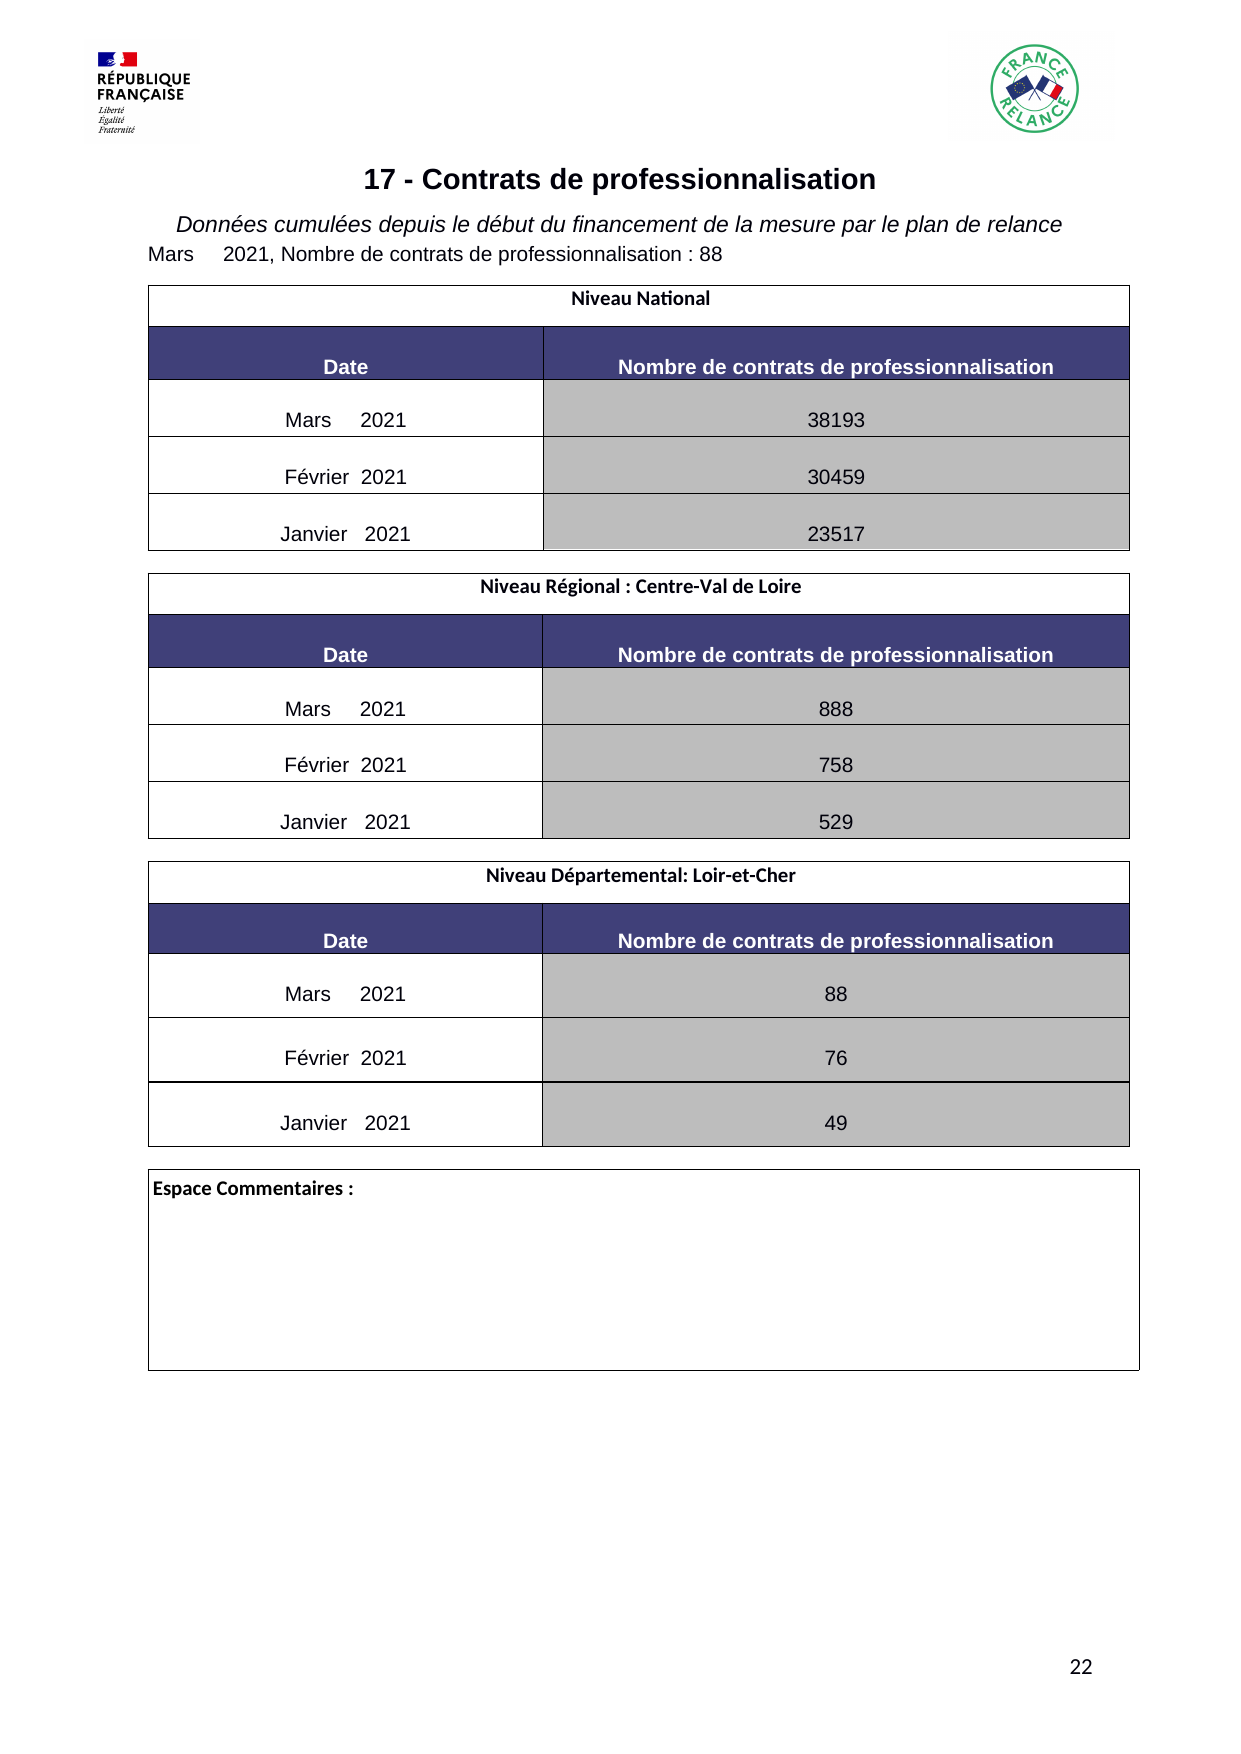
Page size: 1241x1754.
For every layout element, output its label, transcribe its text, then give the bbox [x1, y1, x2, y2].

table_header Niveau Régional : Centre-Val de Loire [149, 574, 1129, 614]
table_cell 888 [543, 668, 1129, 724]
table_cell Février 2021 [149, 1018, 542, 1081]
table_cell 529 [543, 782, 1129, 838]
table_cell 23517 [544, 494, 1129, 549]
table_cell Février 2021 [149, 725, 542, 781]
table_cell 88 [543, 954, 1129, 1017]
text Données cumulées depuis le début du financement de la mesure par le plan de relance [148, 211, 1093, 237]
table_cell Mars 2021 [149, 380, 543, 436]
table_cell Nombre de contrats de professionnalisation [544, 327, 1129, 379]
table_cell 30459 [544, 437, 1129, 493]
table_header Niveau Départemental: Loir-et-Cher [149, 862, 1129, 902]
table_header Niveau National [149, 286, 1129, 326]
table_cell 38193 [544, 380, 1129, 436]
table_cell Février 2021 [149, 437, 543, 493]
picture [84, 39, 200, 144]
table_cell Janvier 2021 [149, 494, 543, 549]
table_cell Mars 2021 [149, 954, 542, 1017]
table_cell Mars 2021 [149, 668, 542, 724]
table_cell Date [149, 327, 543, 379]
table_cell Janvier 2021 [149, 1083, 542, 1146]
table_cell 76 [543, 1018, 1129, 1081]
table_cell Nombre de contrats de professionnalisation [543, 904, 1129, 953]
table_cell Janvier 2021 [149, 782, 542, 838]
table_cell Date [149, 615, 542, 667]
table_header Espace Commentaires : [149, 1170, 1139, 1369]
table_cell Nombre de contrats de professionnalisation [543, 615, 1129, 667]
table_cell 758 [543, 725, 1129, 781]
picture [947, 31, 1115, 141]
table_cell Date [149, 904, 542, 953]
subtitle 17 - Contrats de professionnalisation [148, 162, 1093, 196]
table_cell 49 [543, 1083, 1129, 1146]
text Mars 2021, Nombre de contrats de professionnalisation : 88 [148, 242, 1093, 266]
